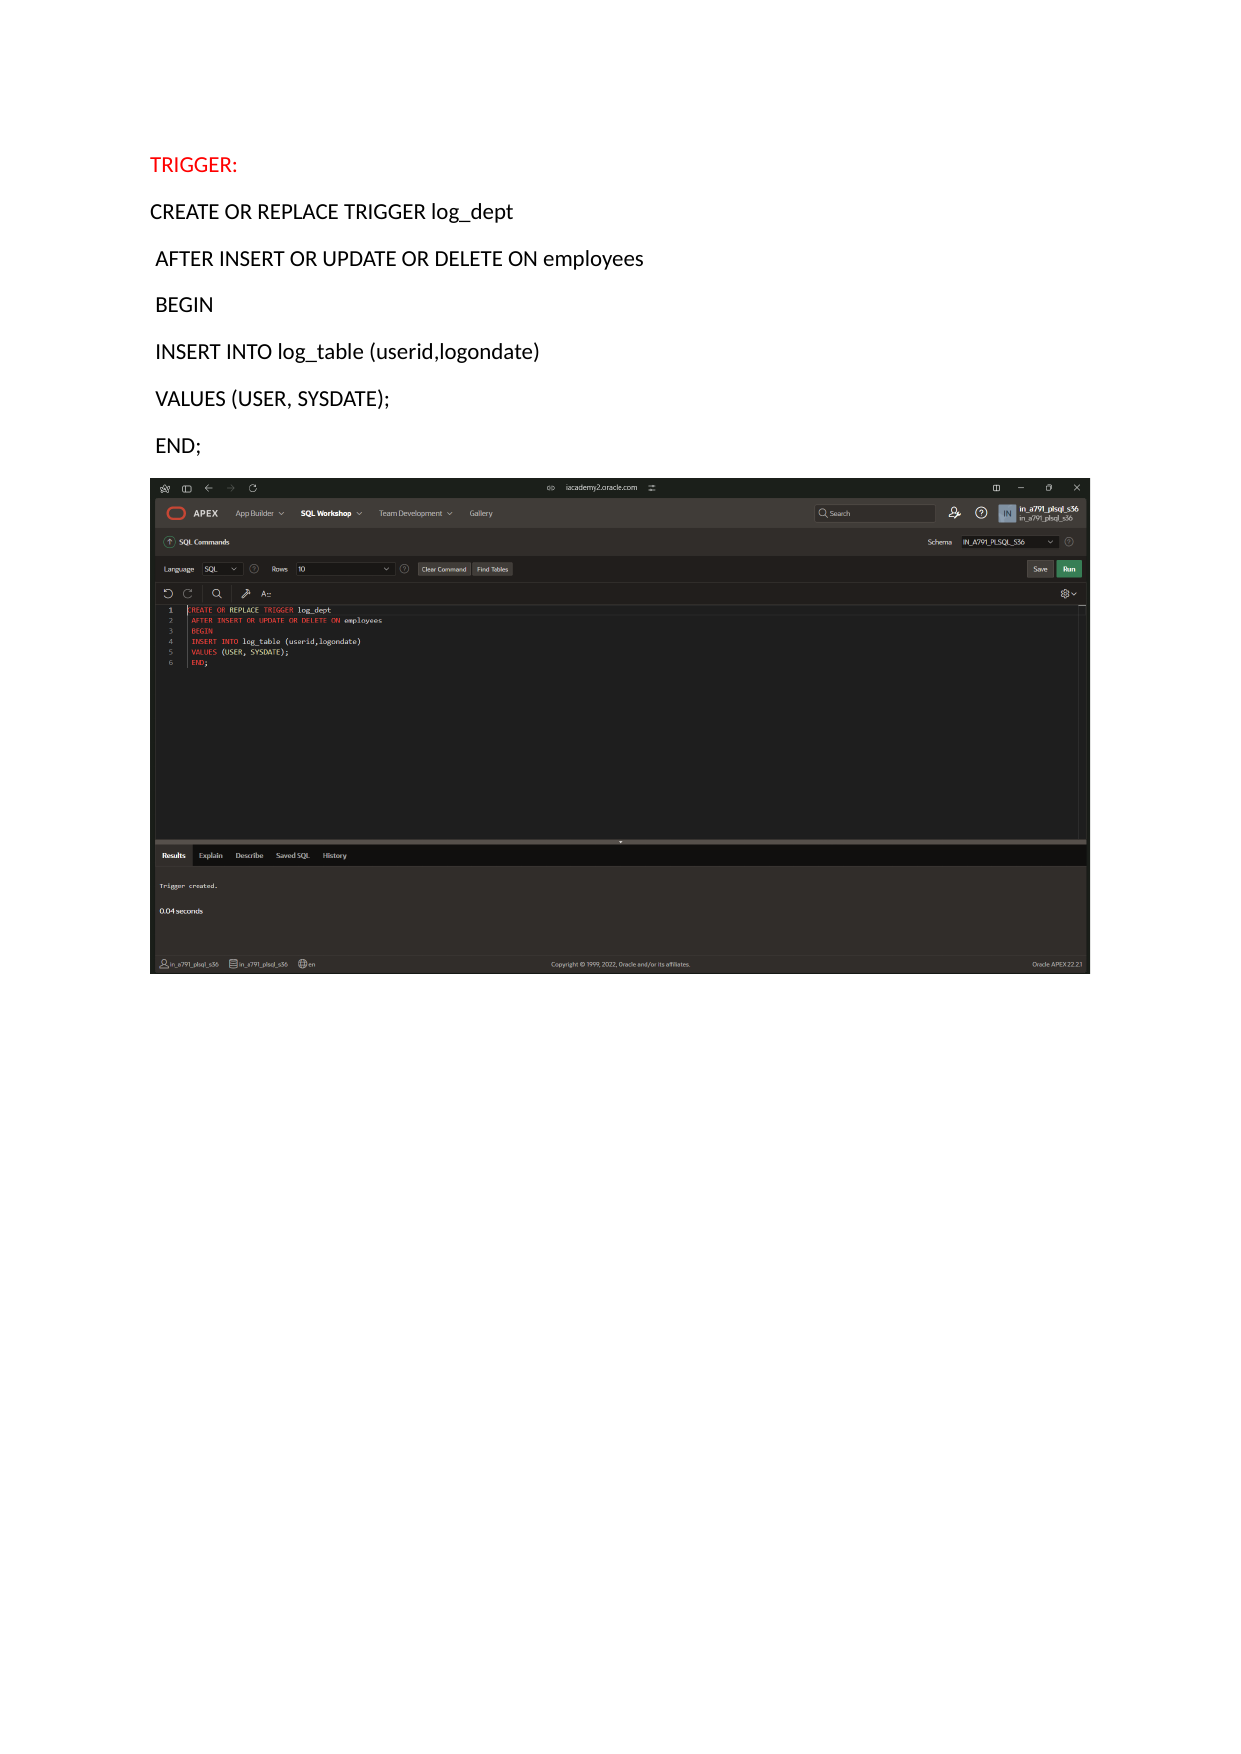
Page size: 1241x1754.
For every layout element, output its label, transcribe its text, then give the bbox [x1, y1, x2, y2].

text TRIGGER: [150, 150, 1090, 178]
text AFTER INSERT OR UPDATE OR DELETE ON employees [150, 244, 1090, 272]
text END; [150, 431, 1090, 459]
text BEGIN [150, 291, 1090, 319]
text CREATE OR REPLACE TRIGGER log_dept [150, 197, 1090, 225]
picture [150, 478, 1091, 974]
text VALUES (USER, SYSDATE); [150, 384, 1090, 412]
text INSERT INTO log_table (userid,logondate) [150, 337, 1090, 366]
